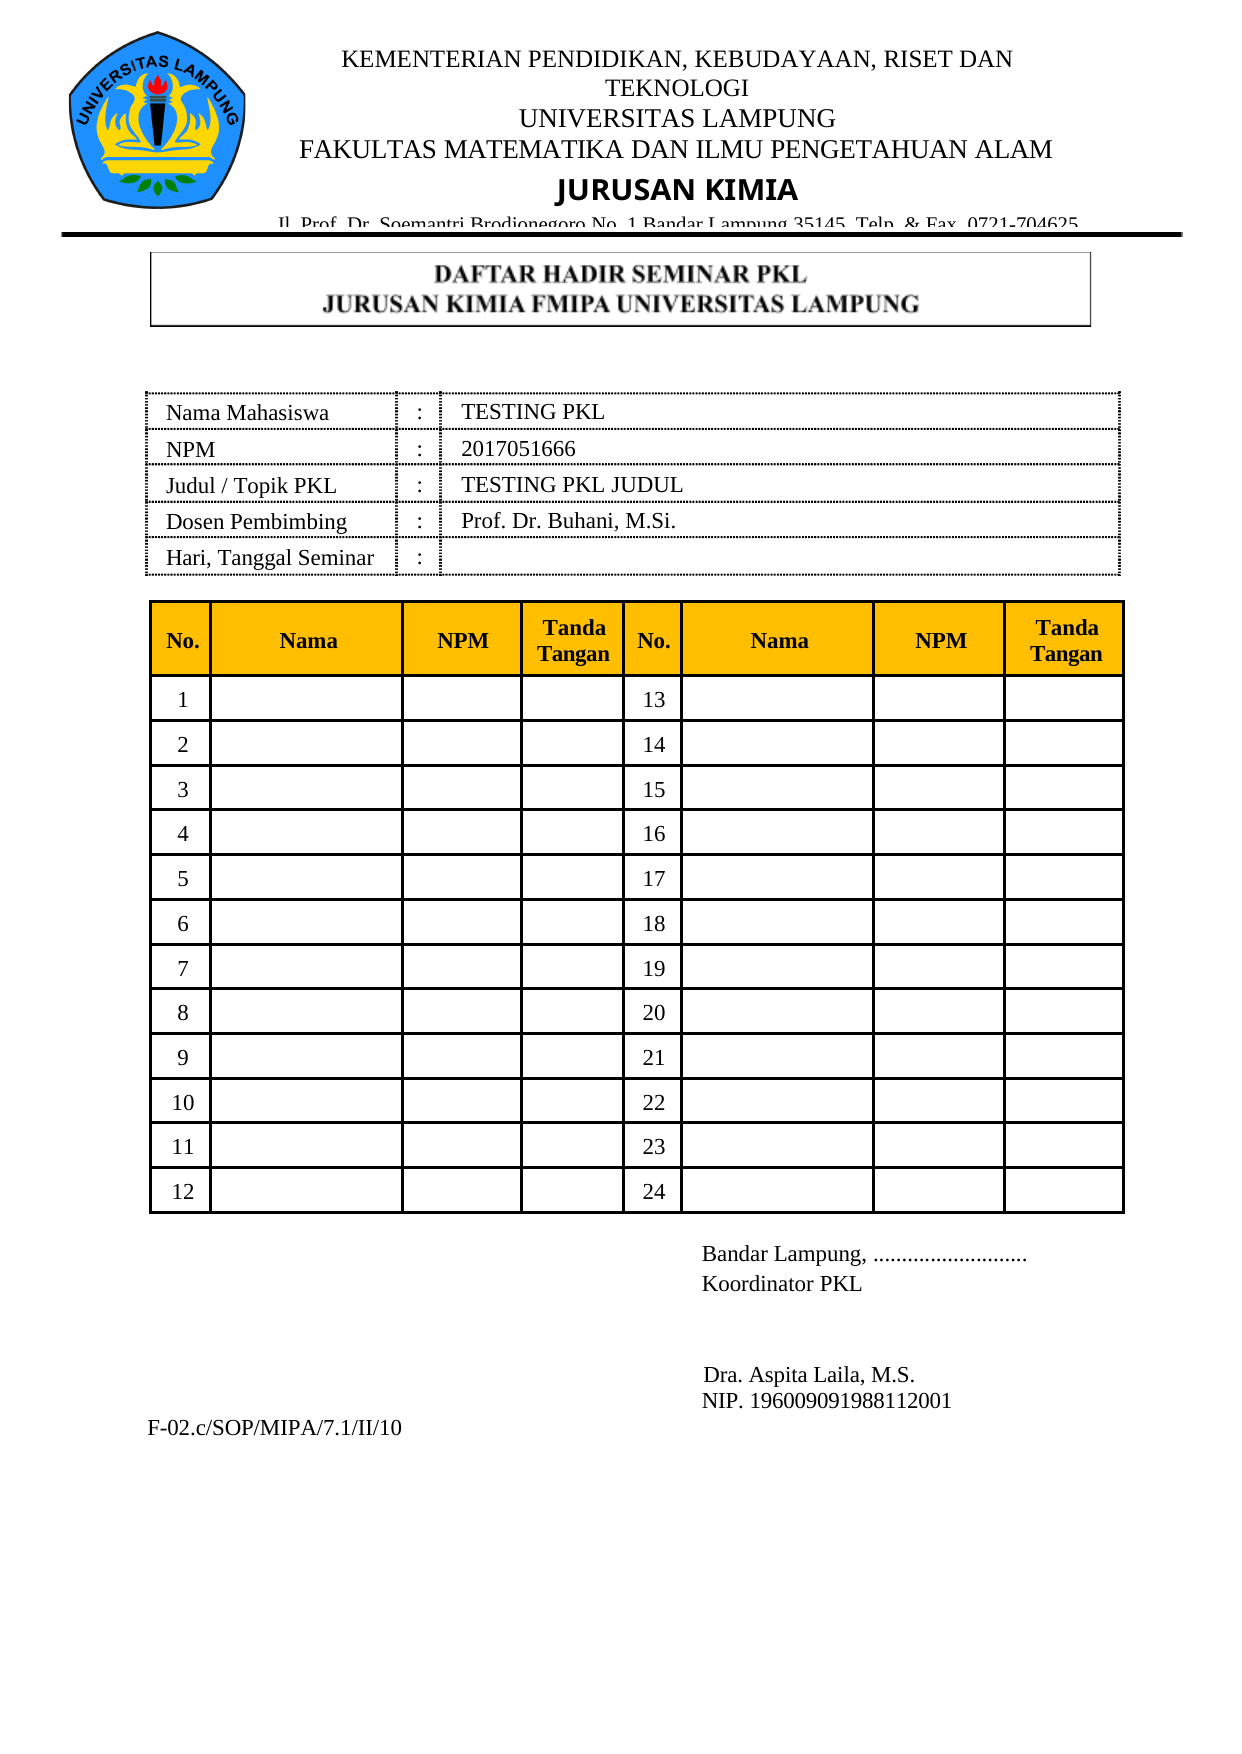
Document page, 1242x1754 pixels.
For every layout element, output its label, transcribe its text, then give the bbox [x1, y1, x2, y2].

table_cell [523, 901, 622, 942]
table_header NPM [875, 603, 1003, 674]
table_cell [212, 722, 401, 763]
table_cell 18 [625, 901, 680, 942]
table_cell [1006, 1080, 1122, 1121]
table_cell 14 [625, 722, 680, 763]
table_cell [1006, 1169, 1122, 1211]
picture [150, 252, 1092, 327]
table_header Nama [212, 603, 401, 674]
table_cell [404, 946, 520, 987]
table_cell [523, 990, 622, 1032]
table_cell [523, 1035, 622, 1077]
table_cell [404, 990, 520, 1032]
table_cell [875, 722, 1003, 763]
table_cell [212, 677, 401, 719]
text F-02.c/SOP/MIPA/7.1/II/10 [147, 1414, 406, 1440]
table_header Nama [683, 603, 872, 674]
table_cell [404, 1035, 520, 1077]
table_cell [523, 811, 622, 853]
table_cell [683, 1169, 872, 1211]
table_cell [1006, 677, 1122, 719]
picture [61, 232, 1183, 237]
table_cell [875, 1080, 1003, 1121]
table_cell [212, 990, 401, 1032]
table_cell [523, 677, 622, 719]
table_cell [683, 856, 872, 898]
table_cell [404, 767, 520, 808]
table_cell 23 [625, 1124, 680, 1166]
table_cell [212, 811, 401, 853]
table_cell 11 [152, 1124, 209, 1166]
table_cell 21 [625, 1035, 680, 1077]
table_cell 20 [625, 990, 680, 1032]
table_cell 22 [625, 1080, 680, 1121]
table_cell [875, 1169, 1003, 1211]
table_cell [1006, 767, 1122, 808]
table_cell 13 [625, 677, 680, 719]
table_header Tanda Tangan [1006, 603, 1122, 674]
table_cell 7 [152, 946, 209, 987]
table_cell [875, 1035, 1003, 1077]
table_cell [683, 946, 872, 987]
table_cell 17 [625, 856, 680, 898]
table_cell [523, 722, 622, 763]
table_cell 24 [625, 1169, 680, 1211]
table_cell [683, 1080, 872, 1121]
table_cell [404, 1080, 520, 1121]
table_cell [875, 990, 1003, 1032]
table_cell [212, 767, 401, 808]
table_cell 5 [152, 856, 209, 898]
table_header No. [625, 603, 680, 674]
text Koordinator PKL [702, 1270, 1133, 1297]
table_cell [523, 767, 622, 808]
table_cell [1006, 811, 1122, 853]
table_cell [683, 901, 872, 942]
table_cell 4 [152, 811, 209, 853]
table_cell [1006, 990, 1122, 1032]
table_cell [1006, 722, 1122, 763]
table_cell [875, 677, 1003, 719]
table_cell [523, 1169, 622, 1211]
table_cell 8 [152, 990, 209, 1032]
table_cell 15 [625, 767, 680, 808]
table_cell [683, 1124, 872, 1166]
table_cell [1006, 1035, 1122, 1077]
table_cell [212, 1035, 401, 1077]
table_cell 2 [152, 722, 209, 763]
table_cell 9 [152, 1035, 209, 1077]
table_cell [875, 856, 1003, 898]
table_cell [404, 856, 520, 898]
table_cell [683, 767, 872, 808]
table_cell [683, 677, 872, 719]
table_cell [1006, 1124, 1122, 1166]
table_cell [404, 677, 520, 719]
table_cell [875, 946, 1003, 987]
table_cell [683, 811, 872, 853]
table_cell [404, 901, 520, 942]
table_cell 3 [152, 767, 209, 808]
table_cell [404, 811, 520, 853]
table_header NPM [404, 603, 520, 674]
table_cell [683, 722, 872, 763]
table_cell [523, 946, 622, 987]
table_cell 10 [152, 1080, 209, 1121]
table_cell [404, 722, 520, 763]
text Bandar Lampung, ........................... [702, 1240, 1133, 1266]
table_cell [212, 946, 401, 987]
table_cell 16 [625, 811, 680, 853]
table_cell [1006, 901, 1122, 942]
table_cell [523, 1124, 622, 1166]
table_cell [212, 856, 401, 898]
table_cell [523, 856, 622, 898]
text Dra. Aspita Laila, M.S. NIP. 196009091988112001 [702, 1361, 953, 1414]
table_cell [875, 811, 1003, 853]
table_cell 6 [152, 901, 209, 942]
table_cell [404, 1169, 520, 1211]
table_cell [683, 990, 872, 1032]
table_cell 1 [152, 677, 209, 719]
table_cell 12 [152, 1169, 209, 1211]
table_cell [1006, 946, 1122, 987]
table_cell [212, 1169, 401, 1211]
table_cell [212, 1124, 401, 1166]
table_header Tanda Tangan [523, 603, 622, 674]
table_cell [212, 901, 401, 942]
table_cell [875, 901, 1003, 942]
table_cell [212, 1080, 401, 1121]
table_cell [404, 1124, 520, 1166]
picture [68, 31, 246, 209]
table_cell [1006, 856, 1122, 898]
table_cell 19 [625, 946, 680, 987]
table_cell [875, 1124, 1003, 1166]
table_cell [523, 1080, 622, 1121]
table_cell [683, 1035, 872, 1077]
table_cell [875, 767, 1003, 808]
table_header No. [152, 603, 209, 674]
